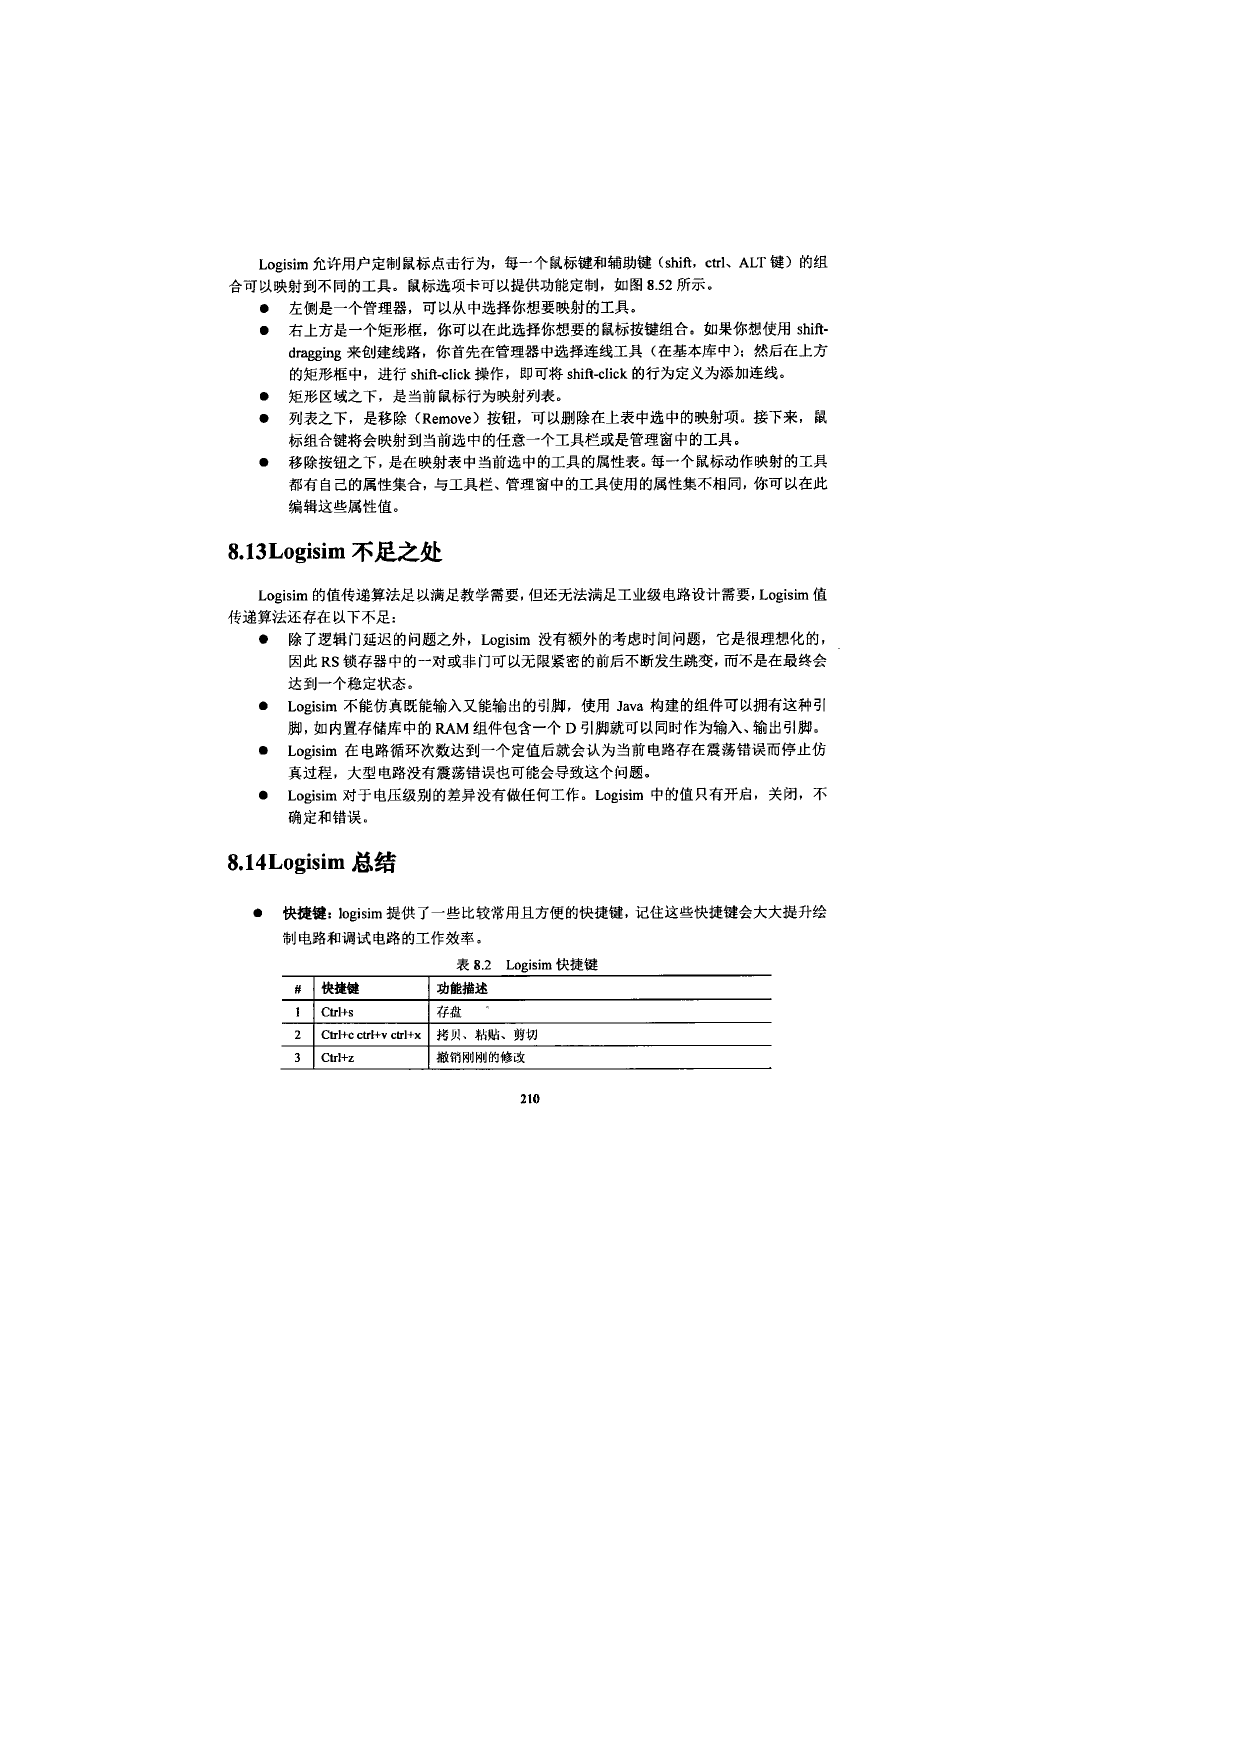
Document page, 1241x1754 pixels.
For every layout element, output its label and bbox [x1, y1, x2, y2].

picture [187, 162, 1052, 1351]
